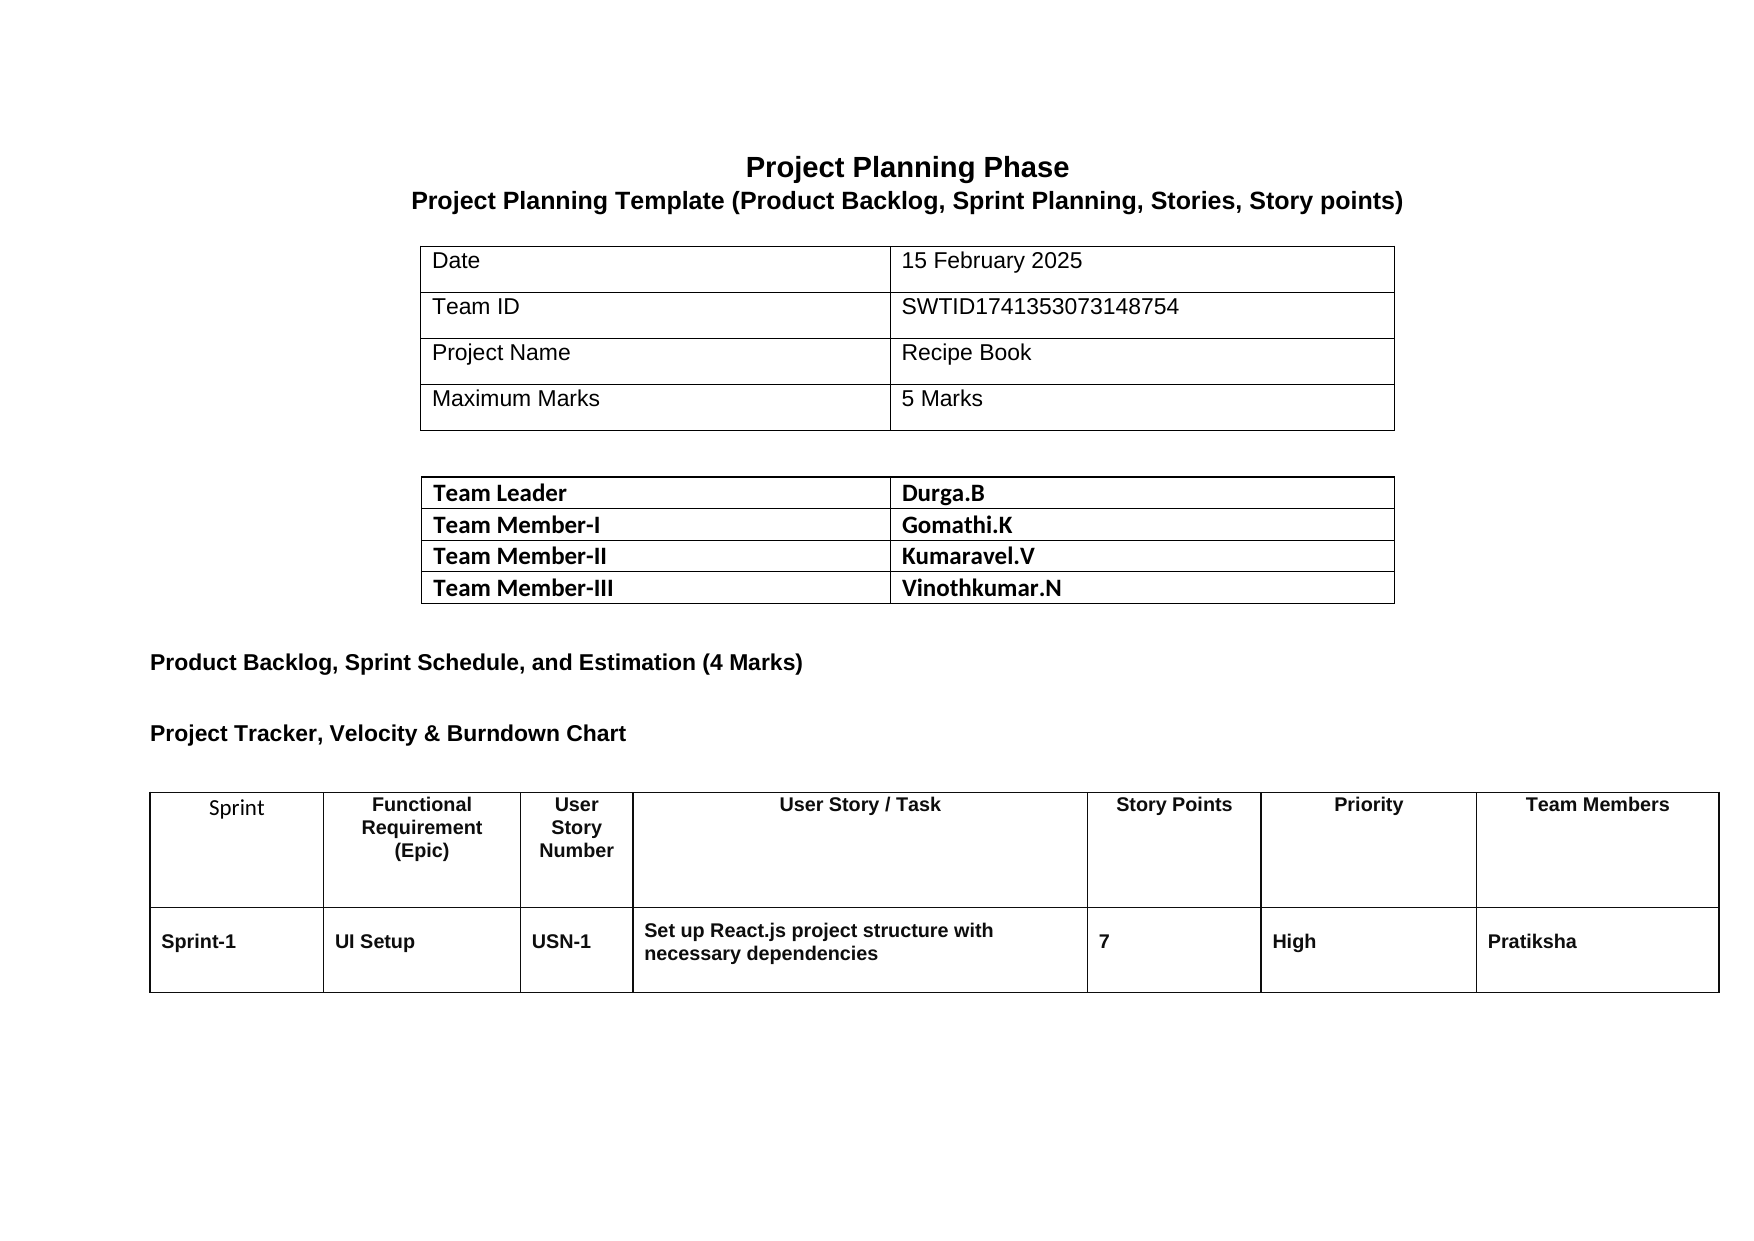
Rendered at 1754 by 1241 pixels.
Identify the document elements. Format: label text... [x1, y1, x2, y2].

table_cell Maximum Marks [421, 385, 890, 430]
table_cell 5 Marks [891, 385, 1394, 430]
table_cell Team Member-I [422, 509, 890, 539]
table_cell Kumaravel.V [891, 541, 1394, 571]
table_cell SWTID1741353073148754 [891, 293, 1394, 338]
text Project Tracker, Velocity & Burndown Chart [150, 720, 1665, 747]
text Product Backlog, Sprint Schedule, and Estimation (4 Marks) [150, 649, 1665, 675]
text Project Planning Phase [150, 150, 1665, 183]
table_cell Team ID [421, 293, 890, 338]
table_cell Vinothkumar.N [891, 572, 1394, 603]
table_cell Gomathi.K [891, 509, 1394, 539]
table_cell Team Member-II [422, 541, 890, 571]
table_header Durga.B [891, 478, 1394, 508]
text Project Planning Template (Product Backlog, Sprint Planning, Stories, Story points) [150, 186, 1665, 215]
table_cell Project Name [421, 339, 890, 384]
table_header Team Leader [422, 478, 890, 508]
table_header Date [421, 247, 890, 292]
table_header 15 February 2025 [891, 247, 1394, 292]
table_cell Recipe Book [891, 339, 1394, 384]
table_cell Team Member-III [422, 572, 890, 603]
